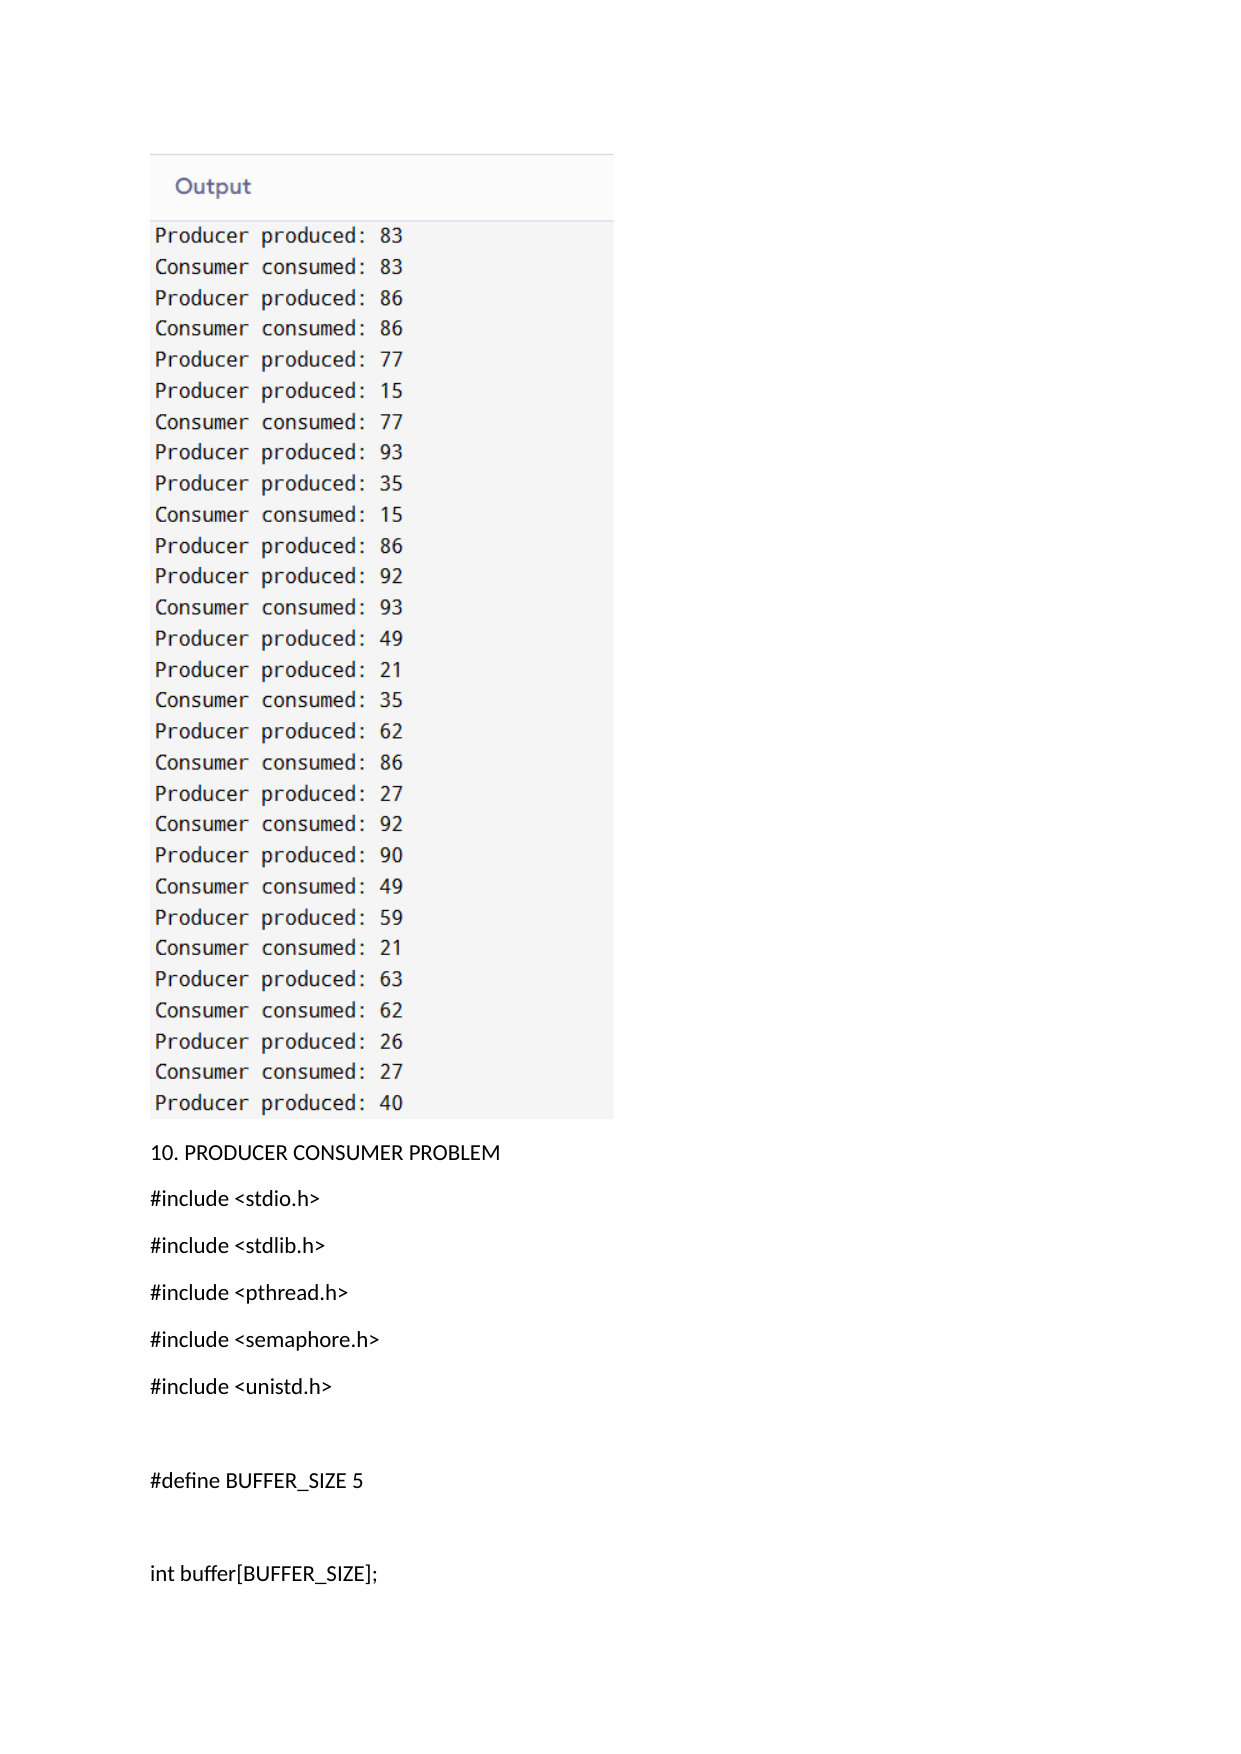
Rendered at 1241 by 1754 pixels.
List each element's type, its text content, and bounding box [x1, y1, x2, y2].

text #include <stdio.h> [150, 1184, 1090, 1213]
text 10. PRODUCER CONSUMER PROBLEM [150, 1138, 1090, 1166]
text #define BUFFER_SIZE 5 [150, 1466, 1090, 1494]
text #include <pthread.h> [150, 1278, 1090, 1306]
text #include <stdlib.h> [150, 1231, 1090, 1259]
text int buffer[BUFFER_SIZE]; [150, 1559, 1090, 1588]
text #include <unistd.h> [150, 1372, 1090, 1400]
text #include <semaphore.h> [150, 1325, 1090, 1353]
